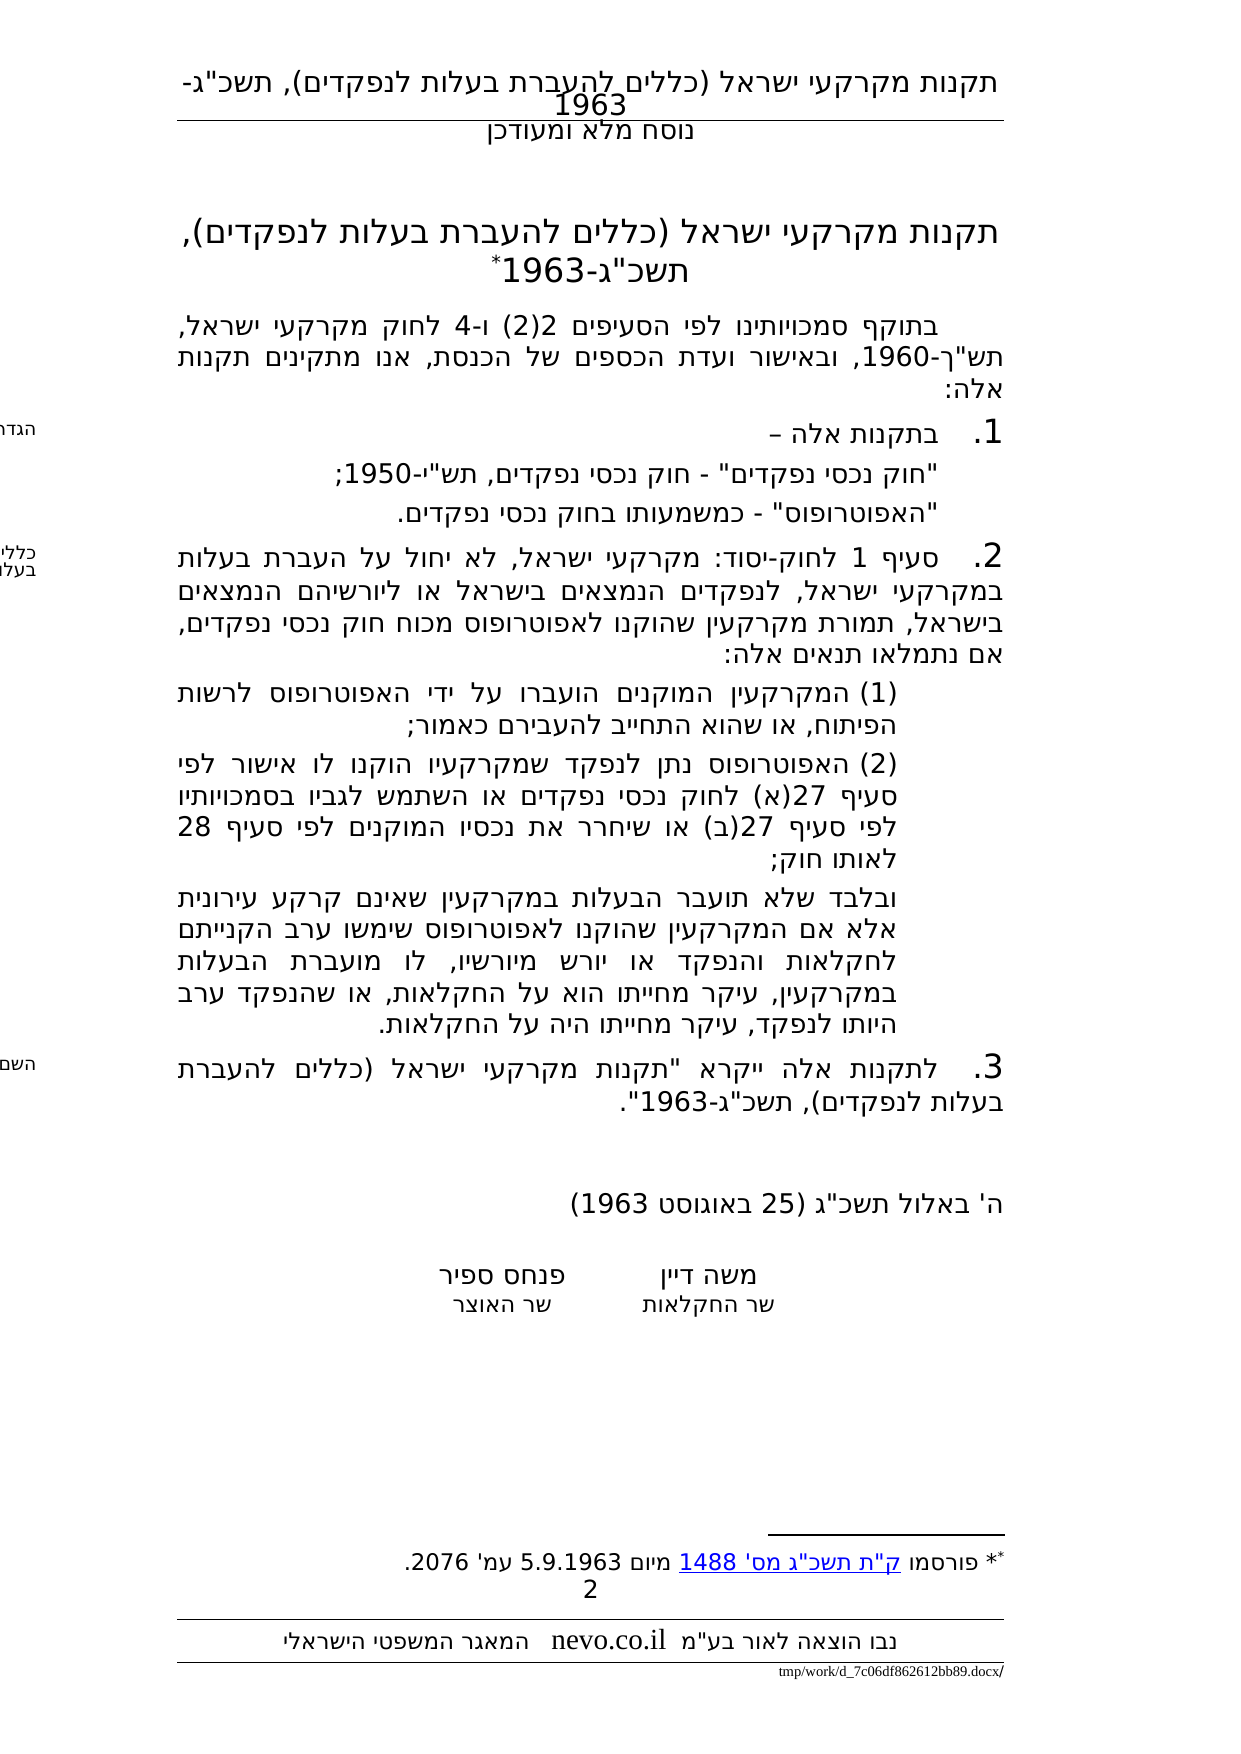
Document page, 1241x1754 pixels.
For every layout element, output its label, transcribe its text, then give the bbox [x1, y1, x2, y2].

text "האפוטרופוס" - כמשמעותו בחוק נכסי נפקדים. [177, 498, 1004, 529]
text 1. בתקנות אלה – [177, 412, 1004, 451]
text "חוק נכסי נפקדים" - חוק נכסי נפקדים, תש"י-1950; [177, 459, 1004, 490]
text ובלבד שלא תועבר הבעלות במקרקעין שאינם קרקע עירונית אלא אם המקרקעין שהוקנו לאפוטרופוס שימשו ערב הקנייתם לחקלאות והנפקד או יורש מיורשיו, לו מועברת הבעלות במקרקעין, עיקר מחייתו הוא על החקלאות, או שהנפקד ערב היותו לנפקד, עיקר מחייתו היה על החקלאות. [177, 882, 898, 1040]
text ה' באלול תשכ"ג (25 באוגוסט 1963) [177, 1188, 1004, 1220]
text שר החקלאות שר האוצר [177, 1291, 1004, 1317]
text משה דיין פנחס ספיר [177, 1259, 1004, 1291]
text 2. סעיף 1 לחוק-יסוד: מקרקעי ישראל, לא יחול על העברת בעלות במקרקעי ישראל, לנפקדים הנמצאים בישראל או ליורשיהם הנמצאים בישראל, תמורת מקרקעין שהוקנו לאפוטרופוס מכוח חוק נכסי נפקדים, אם נתמלאו תנאים אלה: [177, 537, 1004, 670]
text בתוקף סמכויותינו לפי הסעיפים 2(2) ו-4 לחוק מקרקעי ישראל, תש"ך-1960, ובאישור ועדת הכספים של הכנסת, אנו מתקינים תקנות אלה: [177, 310, 1004, 405]
text תקנות מקרקעי ישראל (כללים להעברת בעלות לנפקדים), תשכ"ג-1963* [177, 212, 1004, 290]
text 3. לתקנות אלה ייקרא "תקנות מקרקעי ישראל (כללים להעברת בעלות לנפקדים), תשכ"ג-1963". [177, 1047, 1004, 1118]
text (2) האפוטרופוס נתן לנפקד שמקרקעיו הוקנו לו אישור לפי סעיף 27(א) לחוק נכסי נפקדים או השתמש לגביו בסמכויותיו לפי סעיף 27(ב) או שיחרר את נכסיו המוקנים לפי סעיף 28 לאותו חוק; [177, 748, 898, 875]
text (1) המקרקעין המוקנים הועברו על ידי האפוטרופוס לרשות הפיתוח, או שהוא התחייב להעבירם כאמור; [177, 678, 898, 741]
